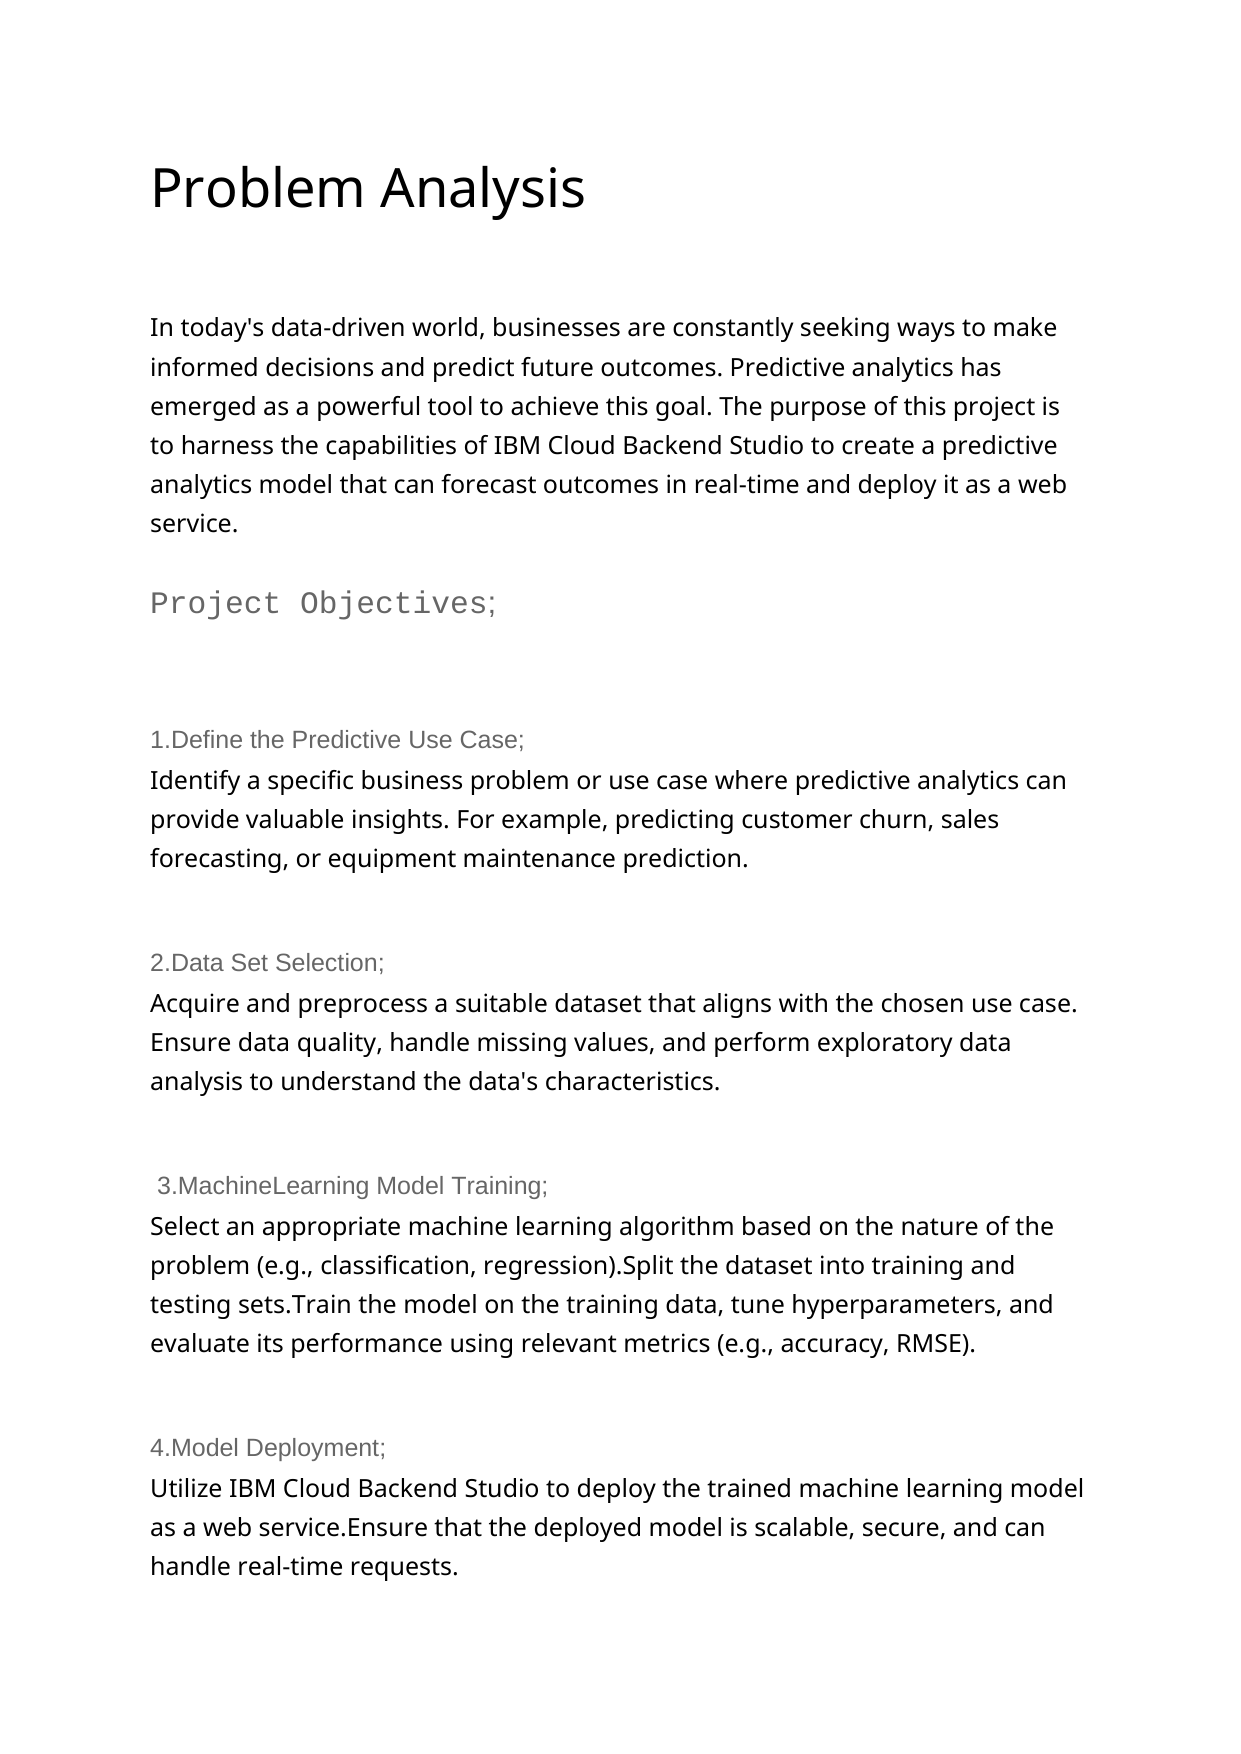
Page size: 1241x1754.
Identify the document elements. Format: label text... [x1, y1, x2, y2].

subtitle 4.Model Deployment; [150, 1433, 1090, 1462]
subtitle 3.MachineLearning Model Training; [150, 1171, 1090, 1200]
subtitle 2.Data Set Selection; [150, 948, 1090, 977]
text Acquire and preprocess a suitable dataset that aligns with the chosen use case. Ensure data quality, handle missing values, and perform exploratory data analysis to understand the data's characteristics. [150, 986, 1090, 1098]
text Utilize IBM Cloud Backend Studio to deploy the trained machine learning model as a web service.Ensure that the deployed model is scalable, secure, and can handle real-time requests. [150, 1471, 1090, 1583]
text In today's data-driven world, businesses are constantly seeking ways to make informed decisions and predict future outcomes. Predictive analytics has emerged as a powerful tool to achieve this goal. The purpose of this project is to harness the capabilities of IBM Cloud Backend Studio to create a predictive analytics model that can forecast outcomes in real-time and deploy it as a web service. [150, 310, 1090, 540]
subtitle 1.Define the Predictive Use Case; [150, 726, 1090, 754]
text Select an appropriate machine learning algorithm based on the nature of the problem (e.g., classification, regression).Split the dataset into training and testing sets.Train the model on the training data, tune hyperparameters, and evaluate its performance using relevant metrics (e.g., accuracy, RMSE). [150, 1208, 1090, 1360]
text Identify a specific business problem or use case where predictive analytics can provide valuable insights. For example, predicting customer churn, sales forecasting, or equipment maintenance prediction. [150, 763, 1090, 875]
title Problem Analysis [150, 150, 1090, 224]
subtitle Project Objectives; [150, 584, 1090, 623]
